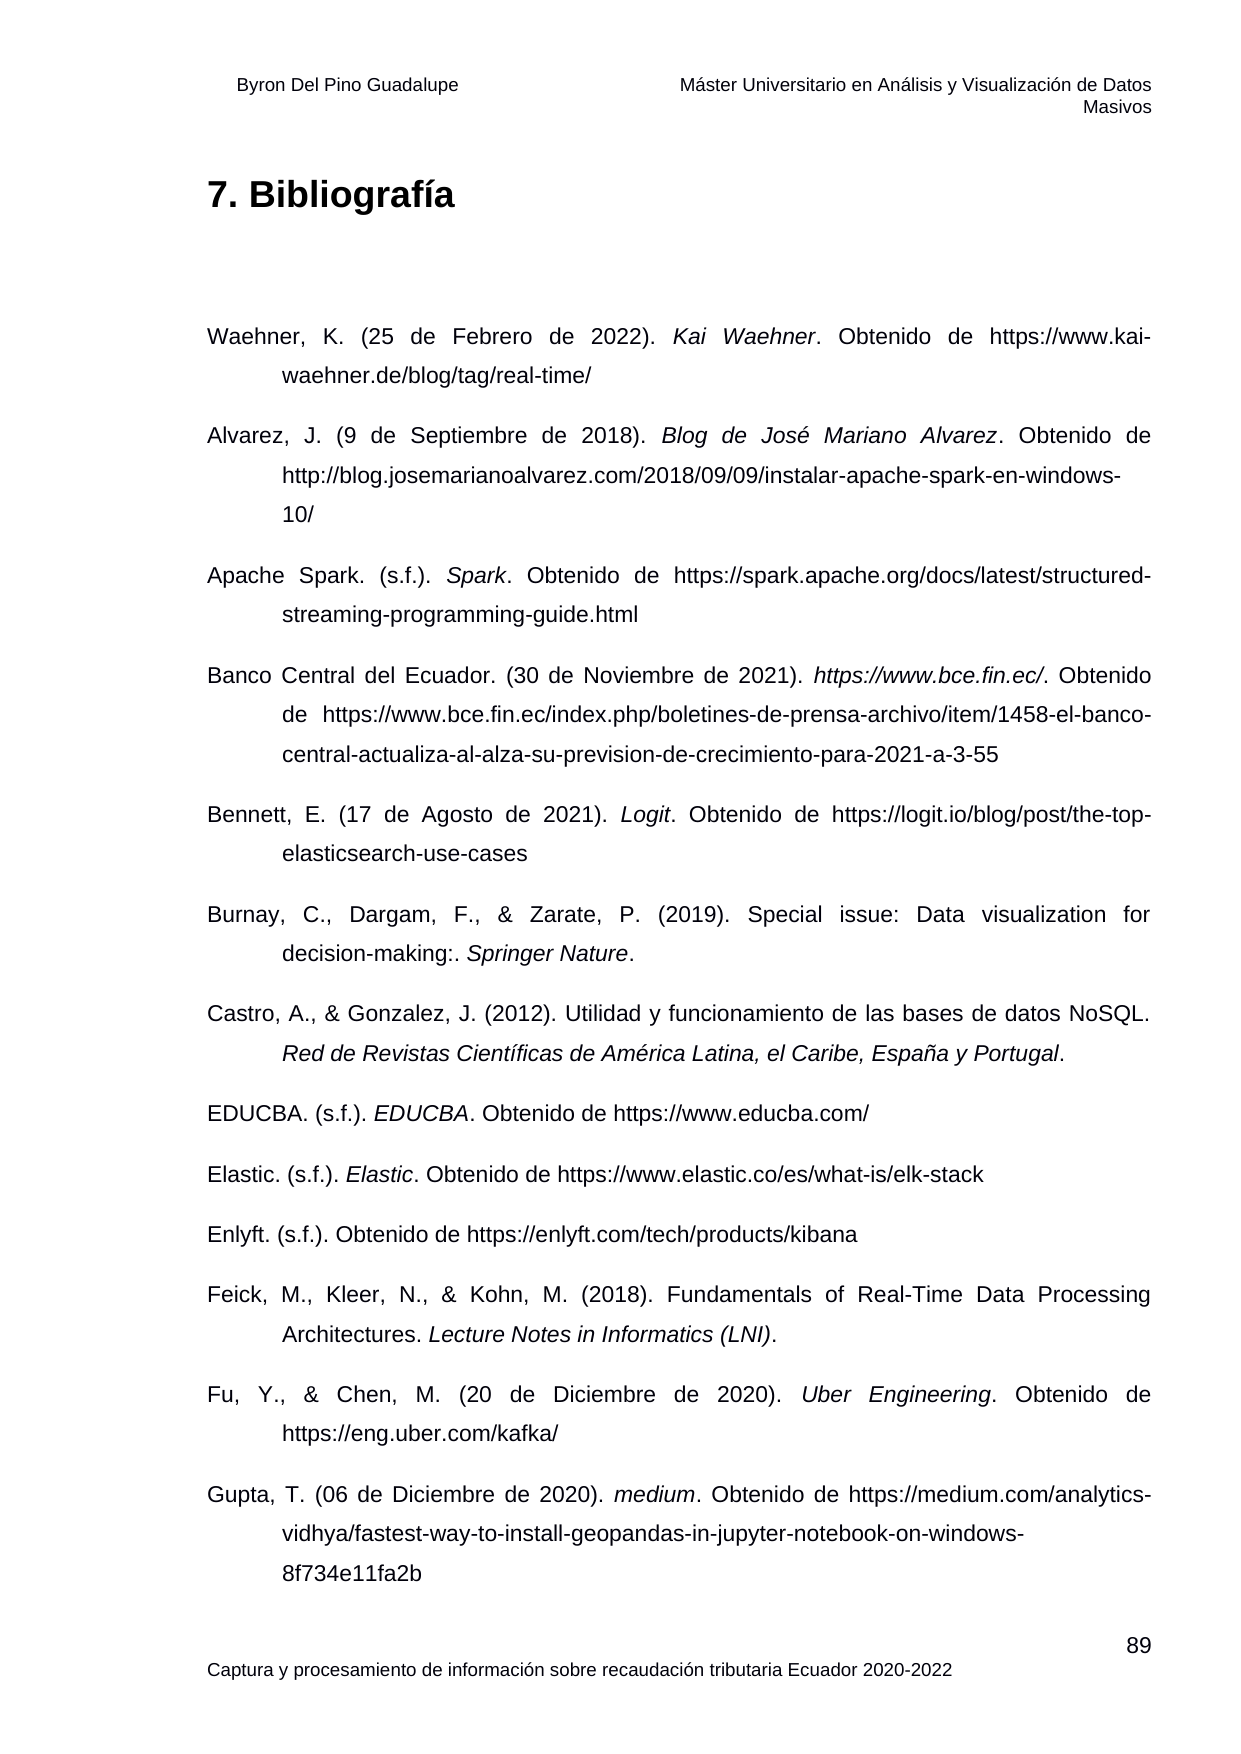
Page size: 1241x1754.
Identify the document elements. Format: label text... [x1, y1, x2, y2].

subtitle 7. Bibliografía [207, 173, 1152, 216]
